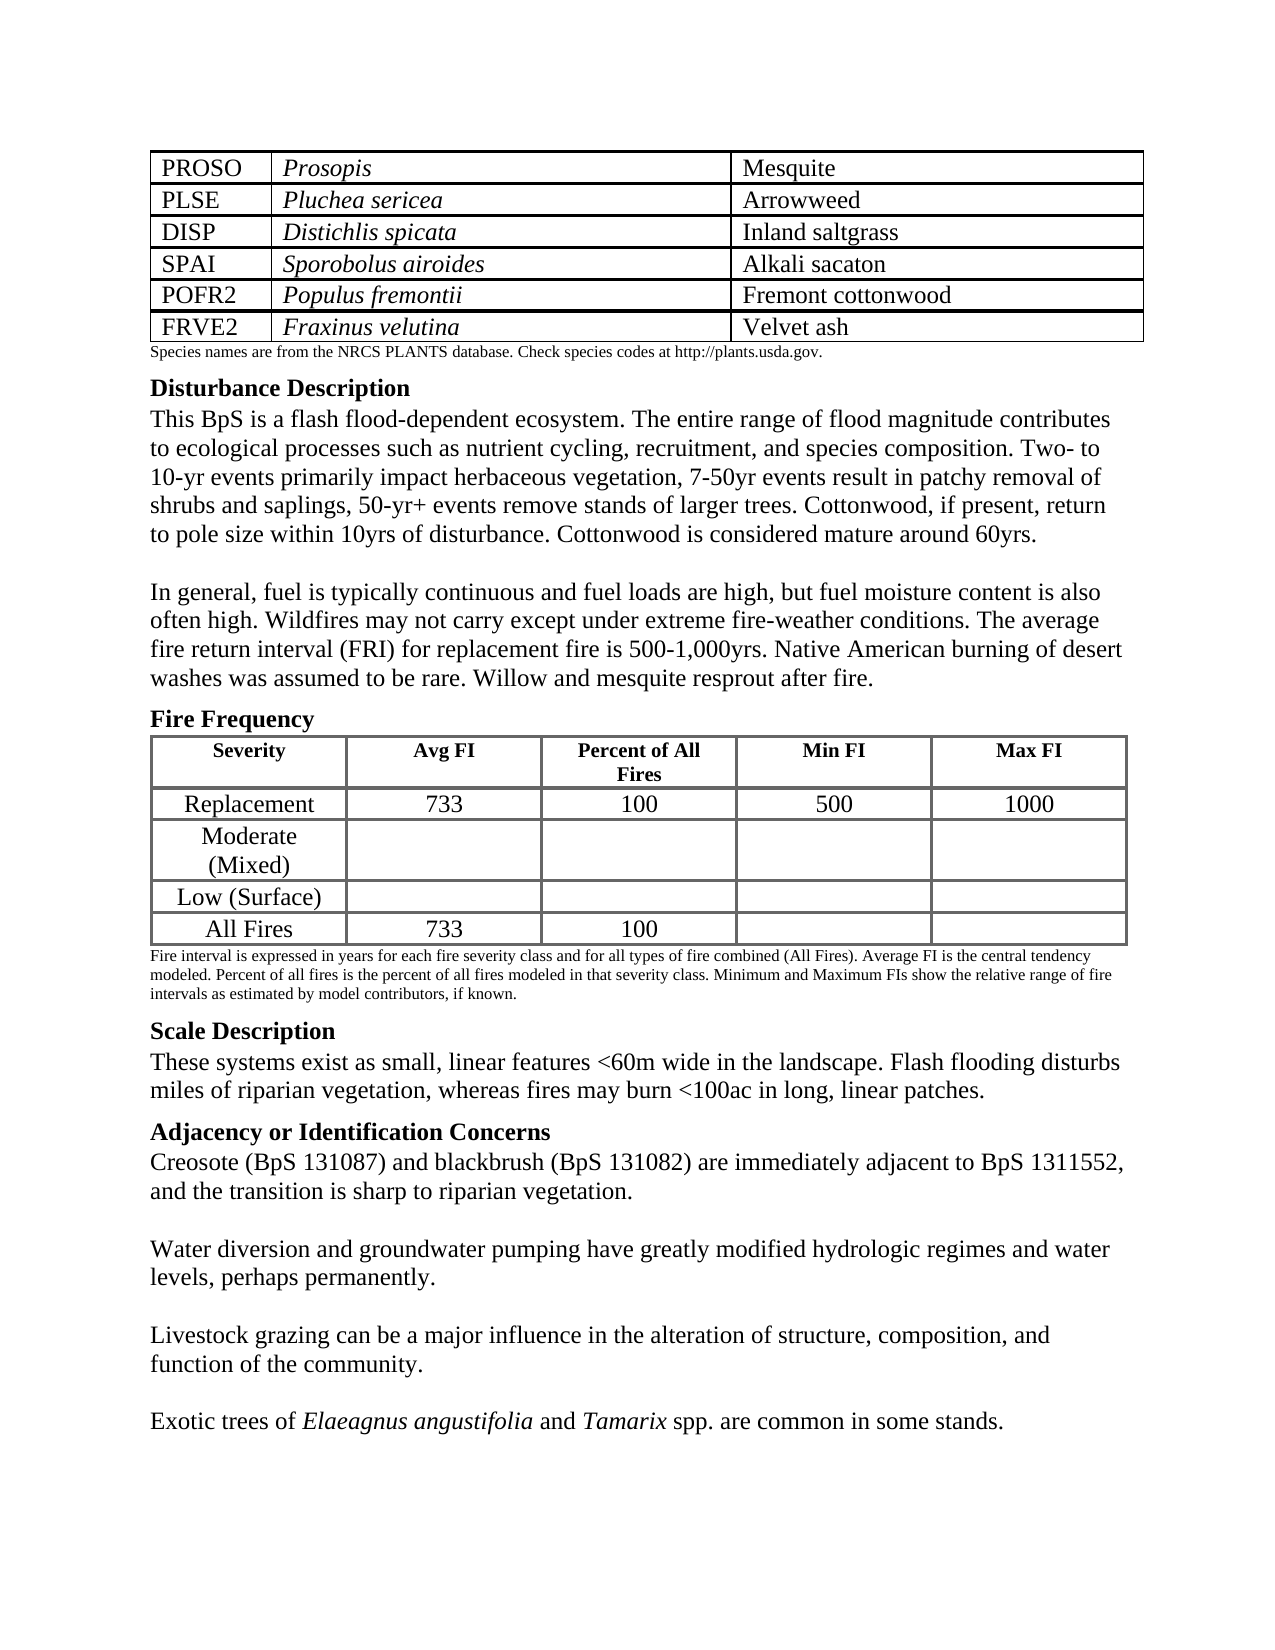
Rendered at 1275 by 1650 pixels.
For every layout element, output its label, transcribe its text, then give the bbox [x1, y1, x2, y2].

text Disturbance Description [150, 373, 1125, 402]
table_cell [738, 882, 930, 911]
text Species names are from the NRCS PLANTS database. Check species codes at http://plants.usda.gov. [150, 342, 1125, 361]
table_cell FRVE2 [151, 313, 271, 341]
table_cell POFR2 [151, 281, 271, 309]
text Adjacency or Identification Concerns [150, 1117, 1125, 1145]
table_cell DISP [151, 217, 271, 246]
text Creosote (BpS 131087) and blackbrush (BpS 131082) are immediately adjacent to BpS 1311552, and the transition is sharp to riparian vegetation. [150, 1147, 1125, 1205]
text Fire Frequency [150, 704, 1125, 733]
table_cell Inland saltgrass [732, 217, 1143, 246]
table_header Min FI [738, 738, 930, 786]
table_cell All Fires [153, 914, 345, 943]
table_cell [348, 882, 540, 911]
table_cell Distichlis spicata [272, 217, 730, 246]
table_cell [348, 821, 540, 879]
table_cell [543, 882, 735, 911]
table_cell Mesquite [732, 153, 1143, 182]
table_cell 733 [348, 914, 540, 943]
table_cell [738, 821, 930, 879]
table_cell 1000 [933, 790, 1125, 818]
table_cell Sporobolus airoides [272, 249, 730, 277]
table_cell Fraxinus velutina [272, 313, 730, 341]
table_cell Pluchea sericea [272, 185, 730, 214]
table_header Percent of All Fires [543, 738, 735, 786]
table_cell 100 [543, 914, 735, 943]
table_cell Prosopis [272, 153, 730, 182]
table_cell Velvet ash [732, 313, 1143, 341]
table_cell PROSO [151, 153, 271, 182]
text Exotic trees of Elaeagnus angustifolia and Tamarix spp. are common in some stands. [150, 1406, 1125, 1435]
table_cell Arrowweed [732, 185, 1143, 214]
table_cell 100 [543, 790, 735, 818]
table_cell PLSE [151, 185, 271, 214]
table_cell [933, 914, 1125, 943]
text Scale Description [150, 1016, 1125, 1044]
text In general, fuel is typically continuous and fuel loads are high, but fuel moisture content is also often high. Wildfires may not carry except under extreme fire-weather conditions. The average fire return interval (FRI) for replacement fire is 500-1,000yrs. Native American burning of desert washes was assumed to be rare. Willow and mesquite resprout after fire. [150, 577, 1125, 692]
table_header Avg FI [348, 738, 540, 786]
table_cell SPAI [151, 249, 271, 277]
table_cell [933, 882, 1125, 911]
table_cell Populus fremontii [272, 281, 730, 309]
table_cell Replacement [153, 790, 345, 818]
text These systems exist as small, linear features <60m wide in the landscape. Flash flooding disturbs miles of riparian vegetation, whereas fires may burn <100ac in long, linear patches. [150, 1047, 1125, 1104]
table_cell Fremont cottonwood [732, 281, 1143, 309]
text Water diversion and groundwater pumping have greatly modified hydrologic regimes and water levels, perhaps permanently. [150, 1234, 1125, 1291]
table_cell [933, 821, 1125, 879]
text Livestock grazing can be a major influence in the alteration of structure, composition, and function of the community. [150, 1320, 1125, 1377]
table_header Max FI [933, 738, 1125, 786]
table_cell Alkali sacaton [732, 249, 1143, 277]
table_cell 500 [738, 790, 930, 818]
table_cell [543, 821, 735, 879]
text This BpS is a flash flood-dependent ecosystem. The entire range of flood magnitude contributes to ecological processes such as nutrient cycling, recruitment, and species composition. Two- to 10-yr events primarily impact herbaceous vegetation, 7-50yr events result in patchy removal of shrubs and saplings, 50-yr+ events remove stands of larger trees. Cottonwood, if present, return to pole size within 10yrs of disturbance. Cottonwood is considered mature around 60yrs. [150, 404, 1125, 548]
table_header Severity [153, 738, 345, 786]
table_cell Low (Surface) [153, 882, 345, 911]
table_cell [738, 914, 930, 943]
table_cell 733 [348, 790, 540, 818]
text Fire interval is expressed in years for each fire severity class and for all types of fire combined (All Fires). Average FI is the central tendency modeled. Percent of all fires is the percent of all fires modeled in that severity class. Minimum and Maximum FIs show the relative range of fire intervals as estimated by model contributors, if known. [150, 946, 1125, 1003]
table_cell Moderate (Mixed) [153, 821, 345, 879]
